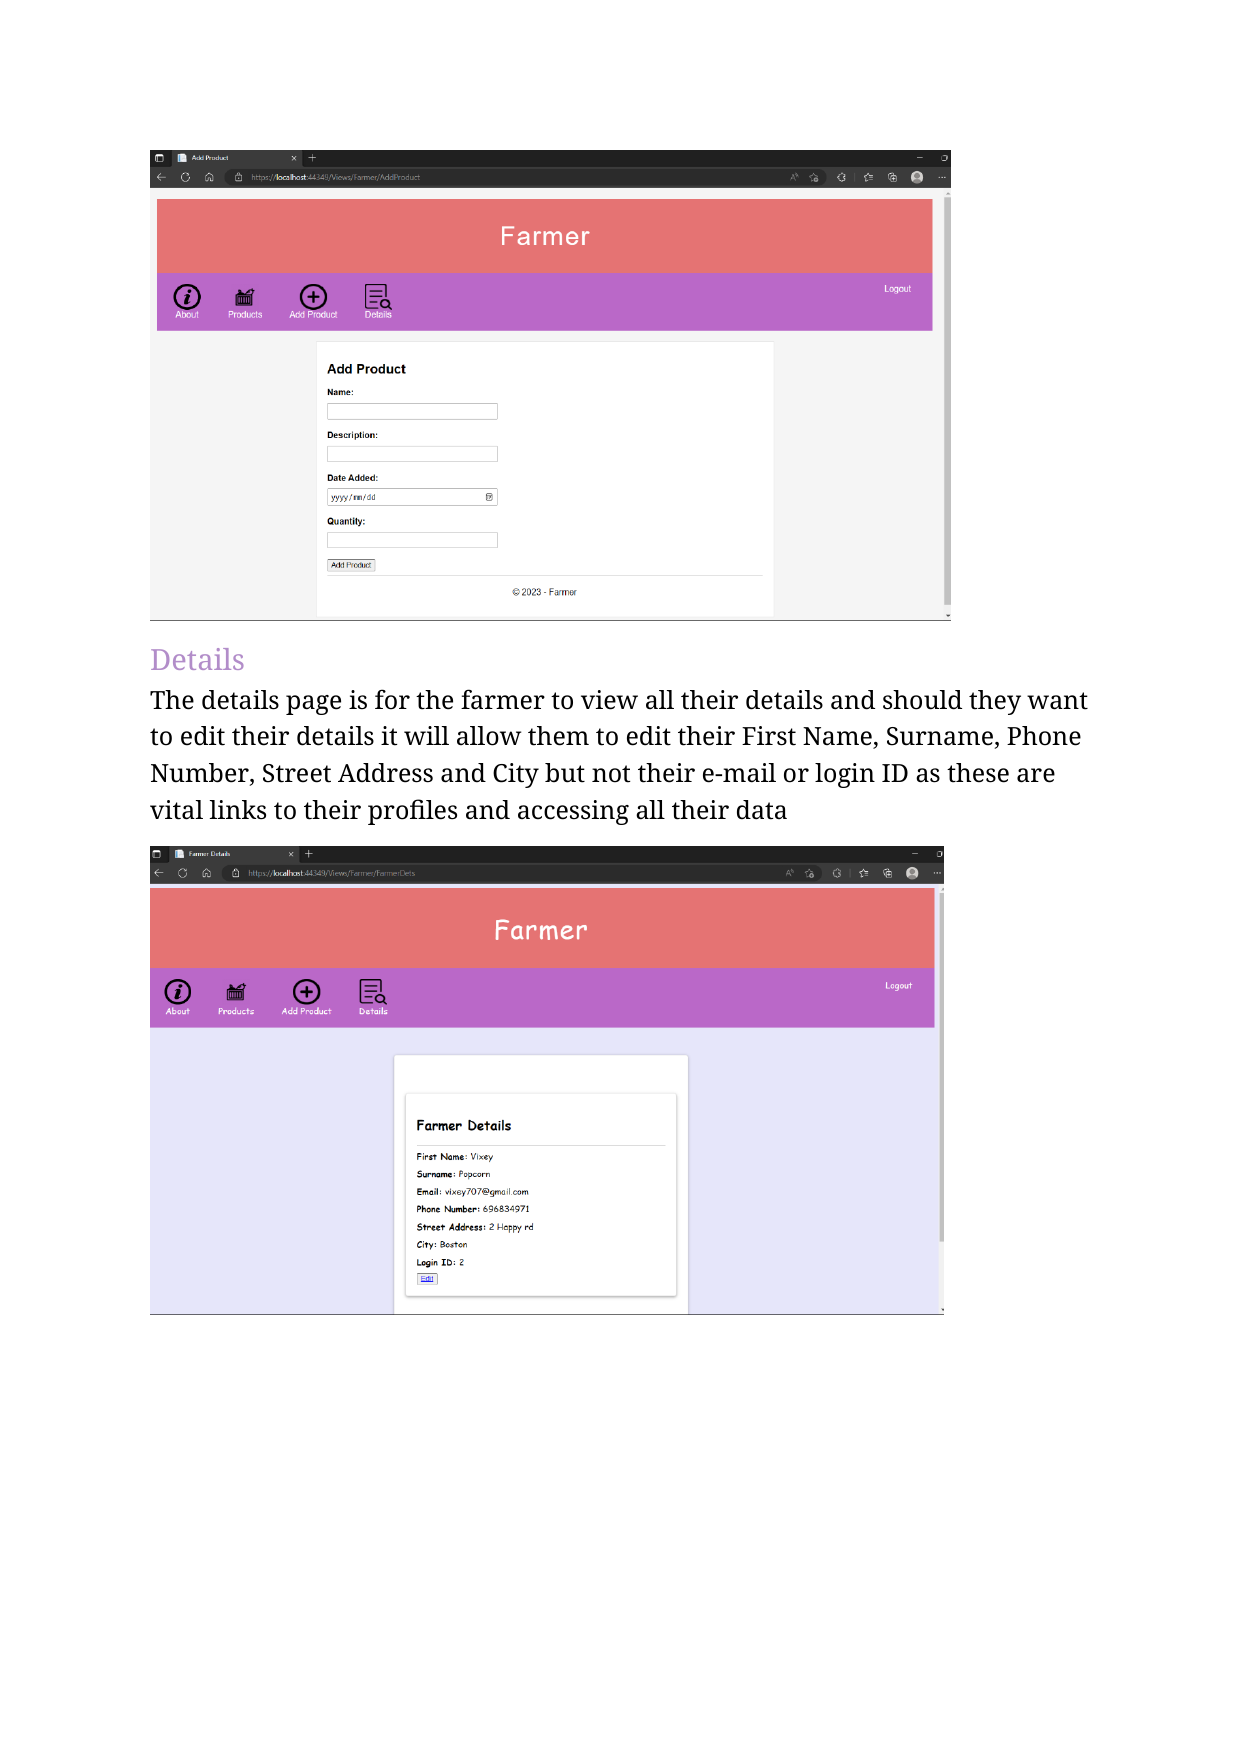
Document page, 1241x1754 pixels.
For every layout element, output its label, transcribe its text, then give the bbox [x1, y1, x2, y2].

picture [150, 846, 944, 1315]
text The details page is for the farmer to view all their details and should they want to edit their details it will allow them to edit their First Name, Surname, Phone Number, Street Address and City but not their e-mail or login ID as these are vital links to their profiles and accessing all their data [150, 682, 1090, 827]
subtitle Details [150, 639, 1090, 679]
picture [150, 150, 951, 621]
